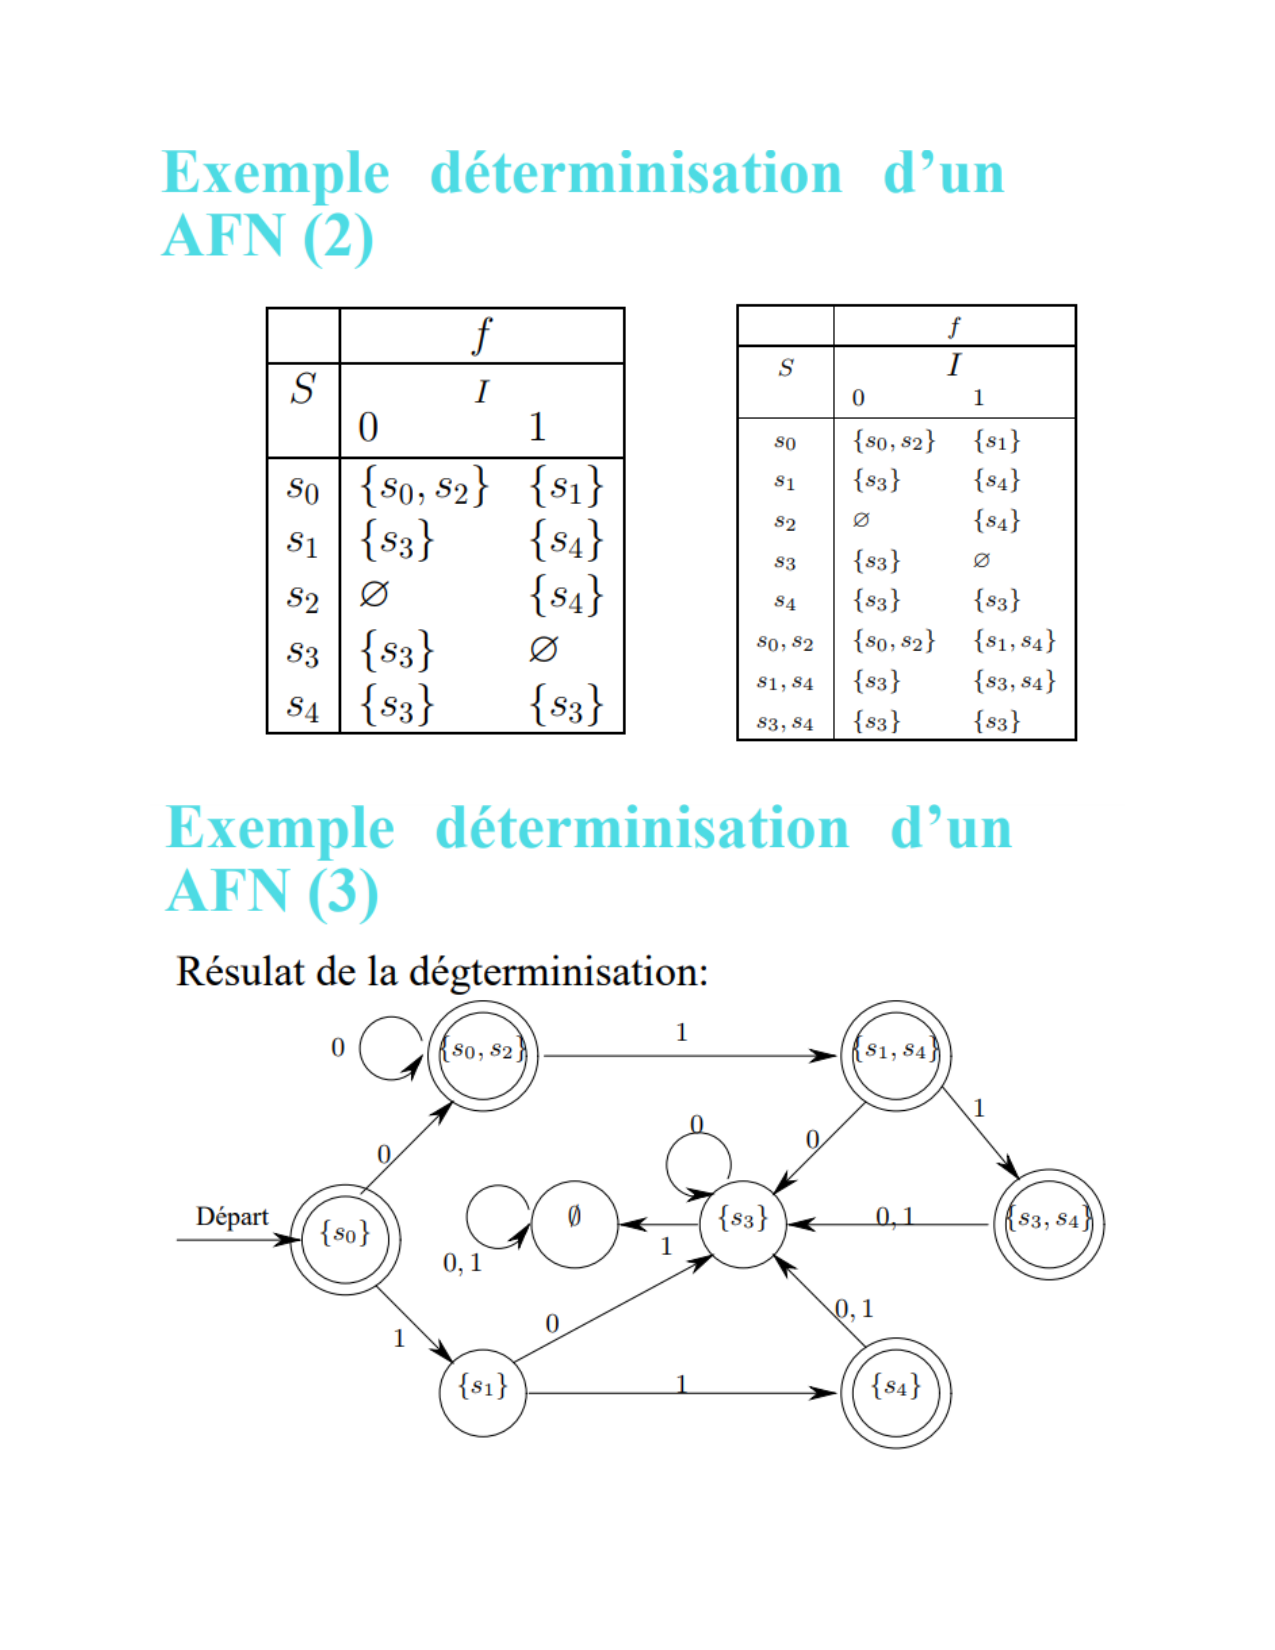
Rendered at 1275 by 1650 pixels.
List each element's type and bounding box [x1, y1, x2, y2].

picture [150, 150, 1125, 786]
picture [150, 804, 1125, 1477]
